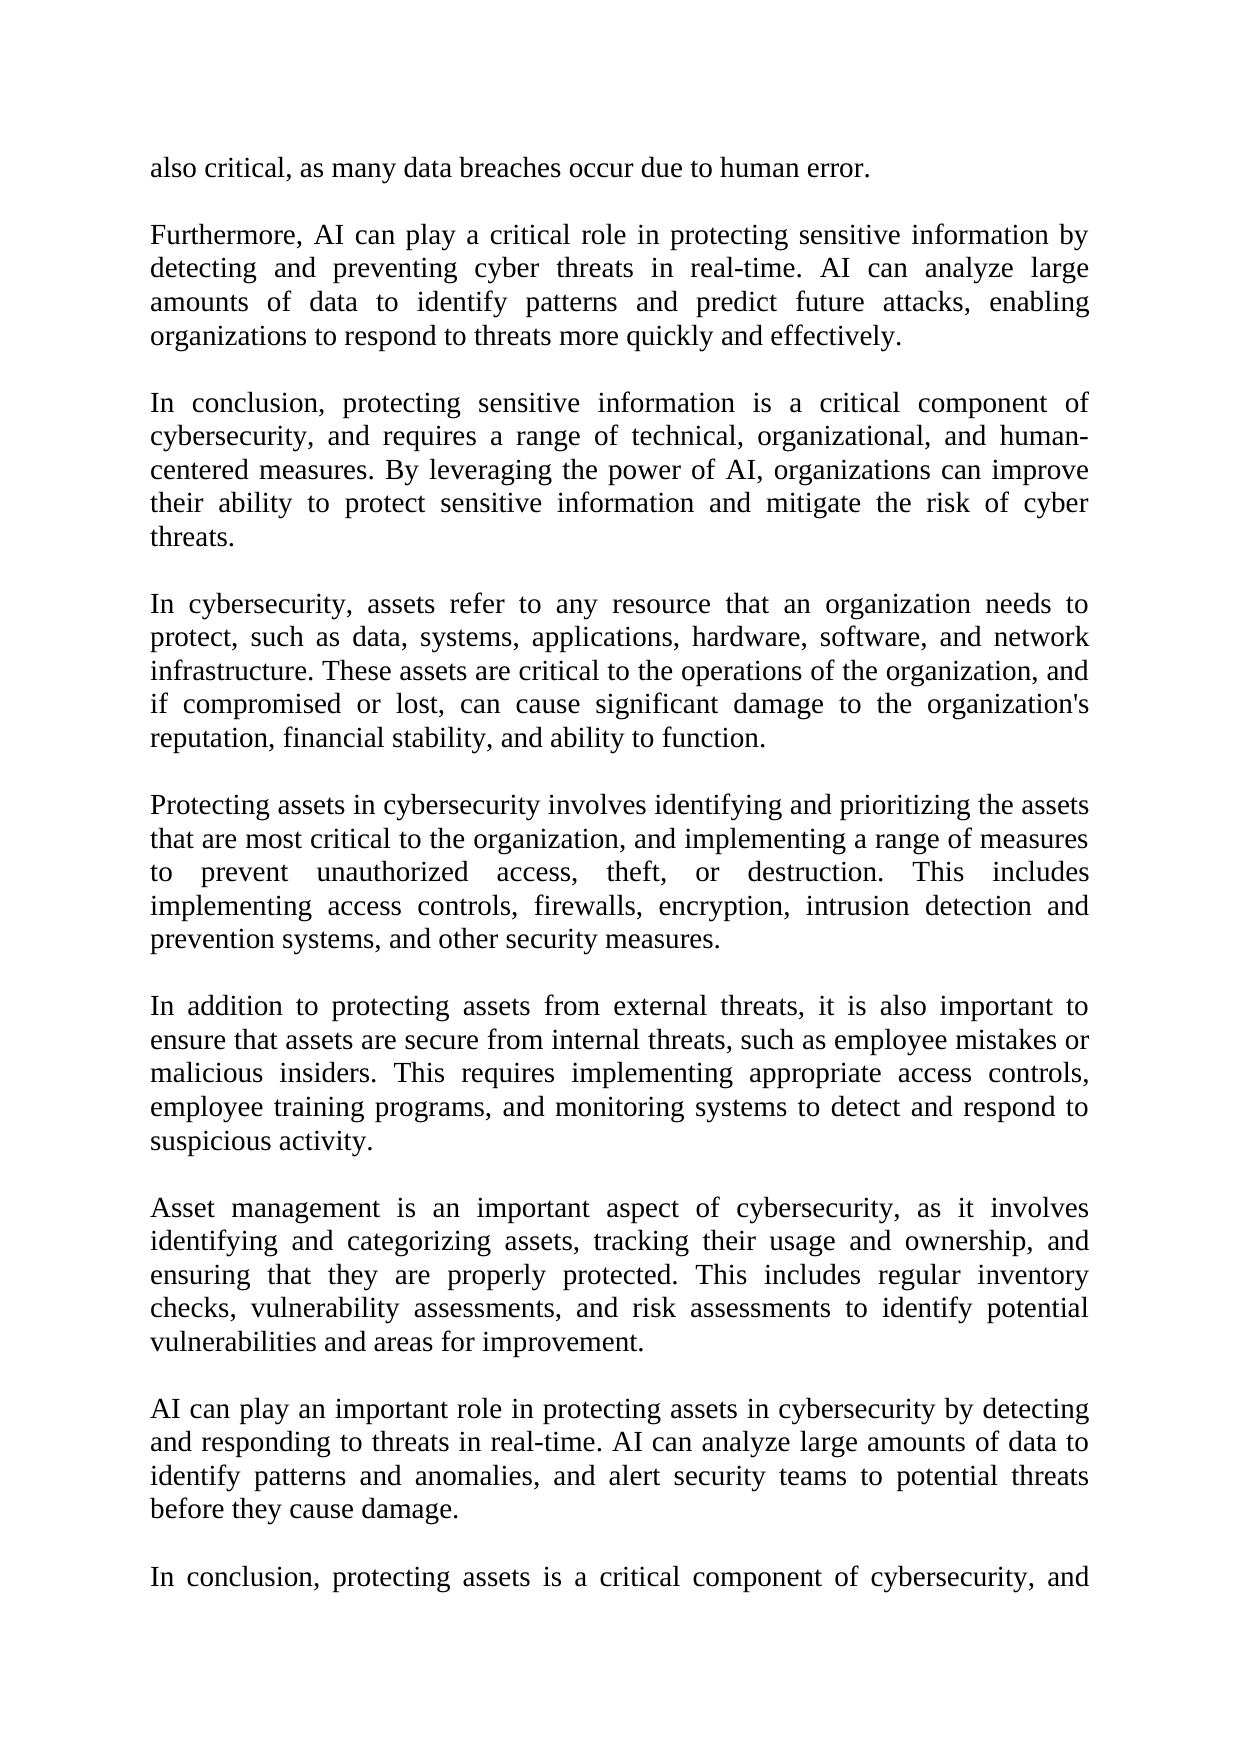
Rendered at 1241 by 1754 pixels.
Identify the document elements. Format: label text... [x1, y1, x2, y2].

text Furthermore, AI can play a critical role in protecting sensitive information by detecting and preventing cyber threats in real-time. AI can analyze large amounts of data to identify patterns and predict future attacks, enabling organizations to respond to threats more quickly and effectively. [150, 217, 1090, 351]
text In conclusion, protecting sensitive information is a critical component of cybersecurity, and requires a range of technical, organizational, and human-centered measures. By leveraging the power of AI, organizations can improve their ability to protect sensitive information and mitigate the risk of cyber threats. [150, 385, 1090, 552]
text In addition to protecting assets from external threats, it is also important to ensure that assets are secure from internal threats, such as employee mistakes or malicious insiders. This requires implementing appropriate access controls, employee training programs, and monitoring systems to detect and respond to suspicious activity. [150, 988, 1090, 1156]
text In cybersecurity, assets refer to any resource that an organization needs to protect, such as data, systems, applications, hardware, software, and network infrastructure. These assets are critical to the operations of the organization, and if compromised or lost, can cause significant damage to the organization's reputation, financial stability, and ability to function. [150, 586, 1090, 754]
text Protecting assets in cybersecurity involves identifying and prioritizing the assets that are most critical to the organization, and implementing a range of measures to prevent unauthorized access, theft, or destruction. This includes implementing access controls, firewalls, encryption, intrusion detection and prevention systems, and other security measures. [150, 787, 1090, 955]
text Asset management is an important aspect of cybersecurity, as it involves identifying and categorizing assets, tracking their usage and ownership, and ensuring that they are properly protected. This includes regular inventory checks, vulnerability assessments, and risk assessments to identify potential vulnerabilities and areas for improvement. [150, 1190, 1090, 1357]
text AI can play an important role in protecting assets in cybersecurity by detecting and responding to threats in real-time. AI can analyze large amounts of data to identify patterns and anomalies, and alert security teams to potential threats before they cause damage. [150, 1391, 1090, 1525]
